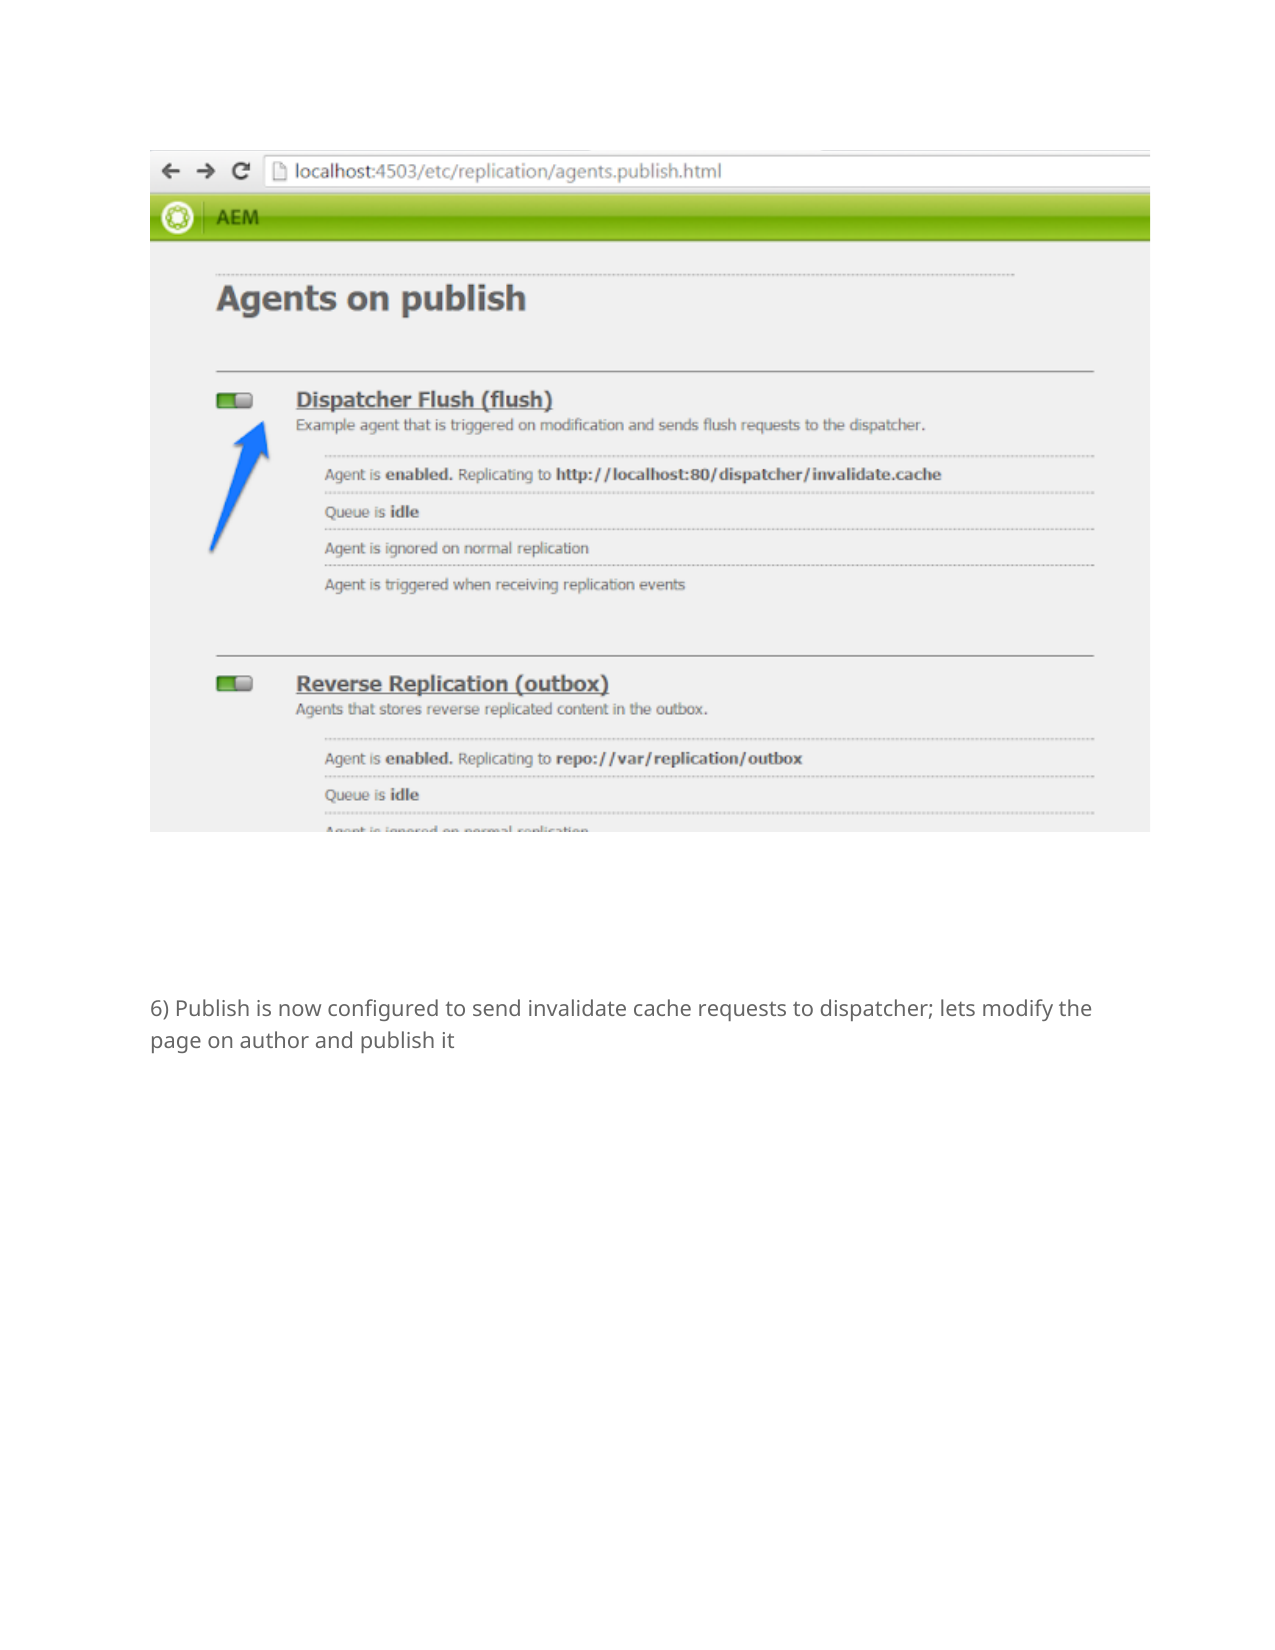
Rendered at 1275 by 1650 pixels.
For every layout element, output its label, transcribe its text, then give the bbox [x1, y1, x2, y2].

text 6) Publish is now configured to send invalidate cache requests to dispatcher; lets modify the page on author and publish it [150, 929, 1125, 1085]
picture [150, 150, 1150, 832]
